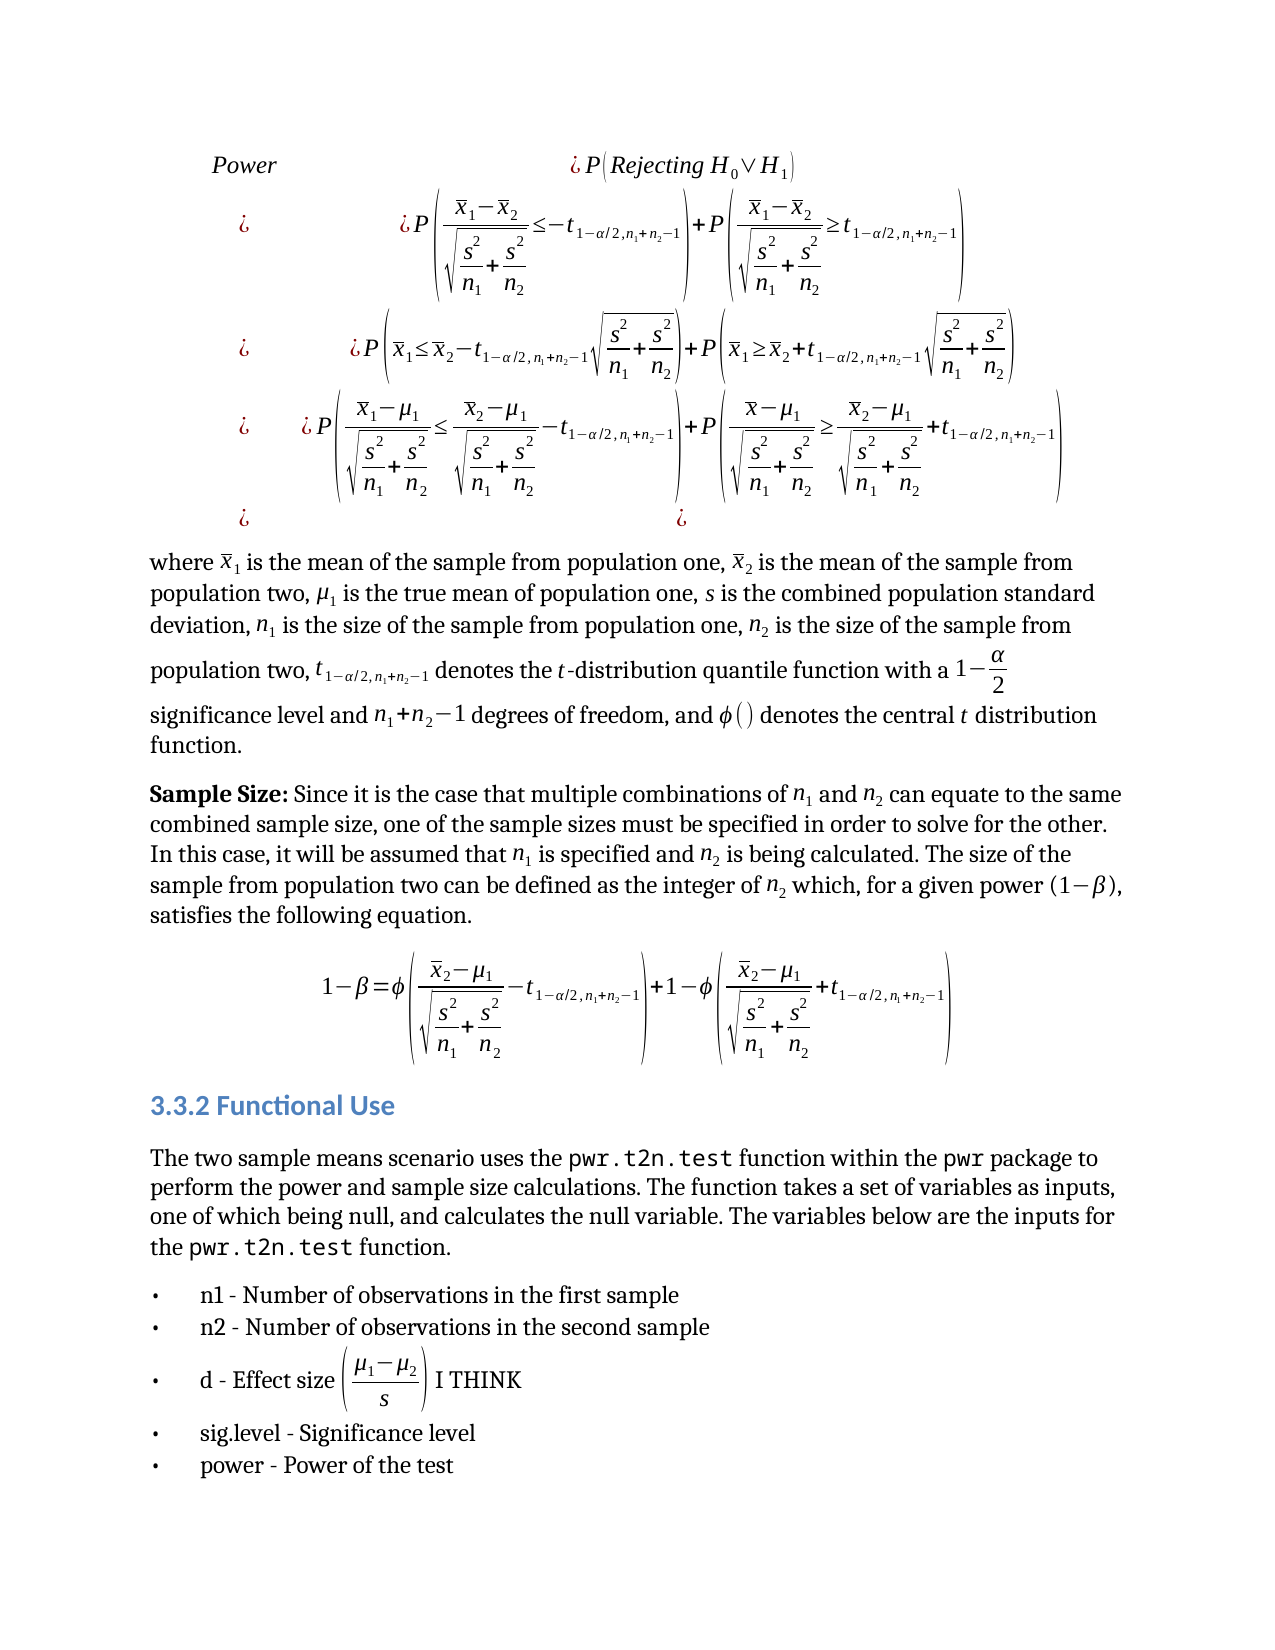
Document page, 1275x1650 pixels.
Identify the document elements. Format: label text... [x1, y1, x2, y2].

list sig.level - Significance level [150, 1418, 1125, 1447]
text Sample Size: Since it is the case that multiple combinations of and can equate to the same combined sample size, one of the sample sizes must be specified in order to solve for the other. In this case, it will be assumed that is specified and is being calculated. The size of the sample from population two can be defined as the integer of which, for a given power (), satisfies the following equation. [150, 778, 1125, 930]
list n1 - Number of observations in the first sample [150, 1281, 1125, 1309]
list power - Power of the test [150, 1451, 1125, 1480]
subtitle 3.3.2 Functional Use [150, 1087, 1125, 1123]
list d - Effect size I THINK [150, 1346, 1125, 1415]
list n2 - Number of observations in the second sample [150, 1313, 1125, 1342]
text The two sample means scenario uses the pwr.t2n.test function within the pwr package to perform the power and sample size calculations. The function takes a set of variables as inputs, one of which being null, and calculates the null variable. The variables below are the inputs for the pwr.t2n.test function. [150, 1142, 1125, 1262]
text where is the mean of the sample from population one, is the mean of the sample from population two, is the true mean of population one, is the combined population standard deviation, is the size of the sample from population one, is the size of the sample from population two, denotes the -distribution quantile function with a significance level and degrees of freedom, and denotes the central distribution function. [150, 547, 1125, 760]
